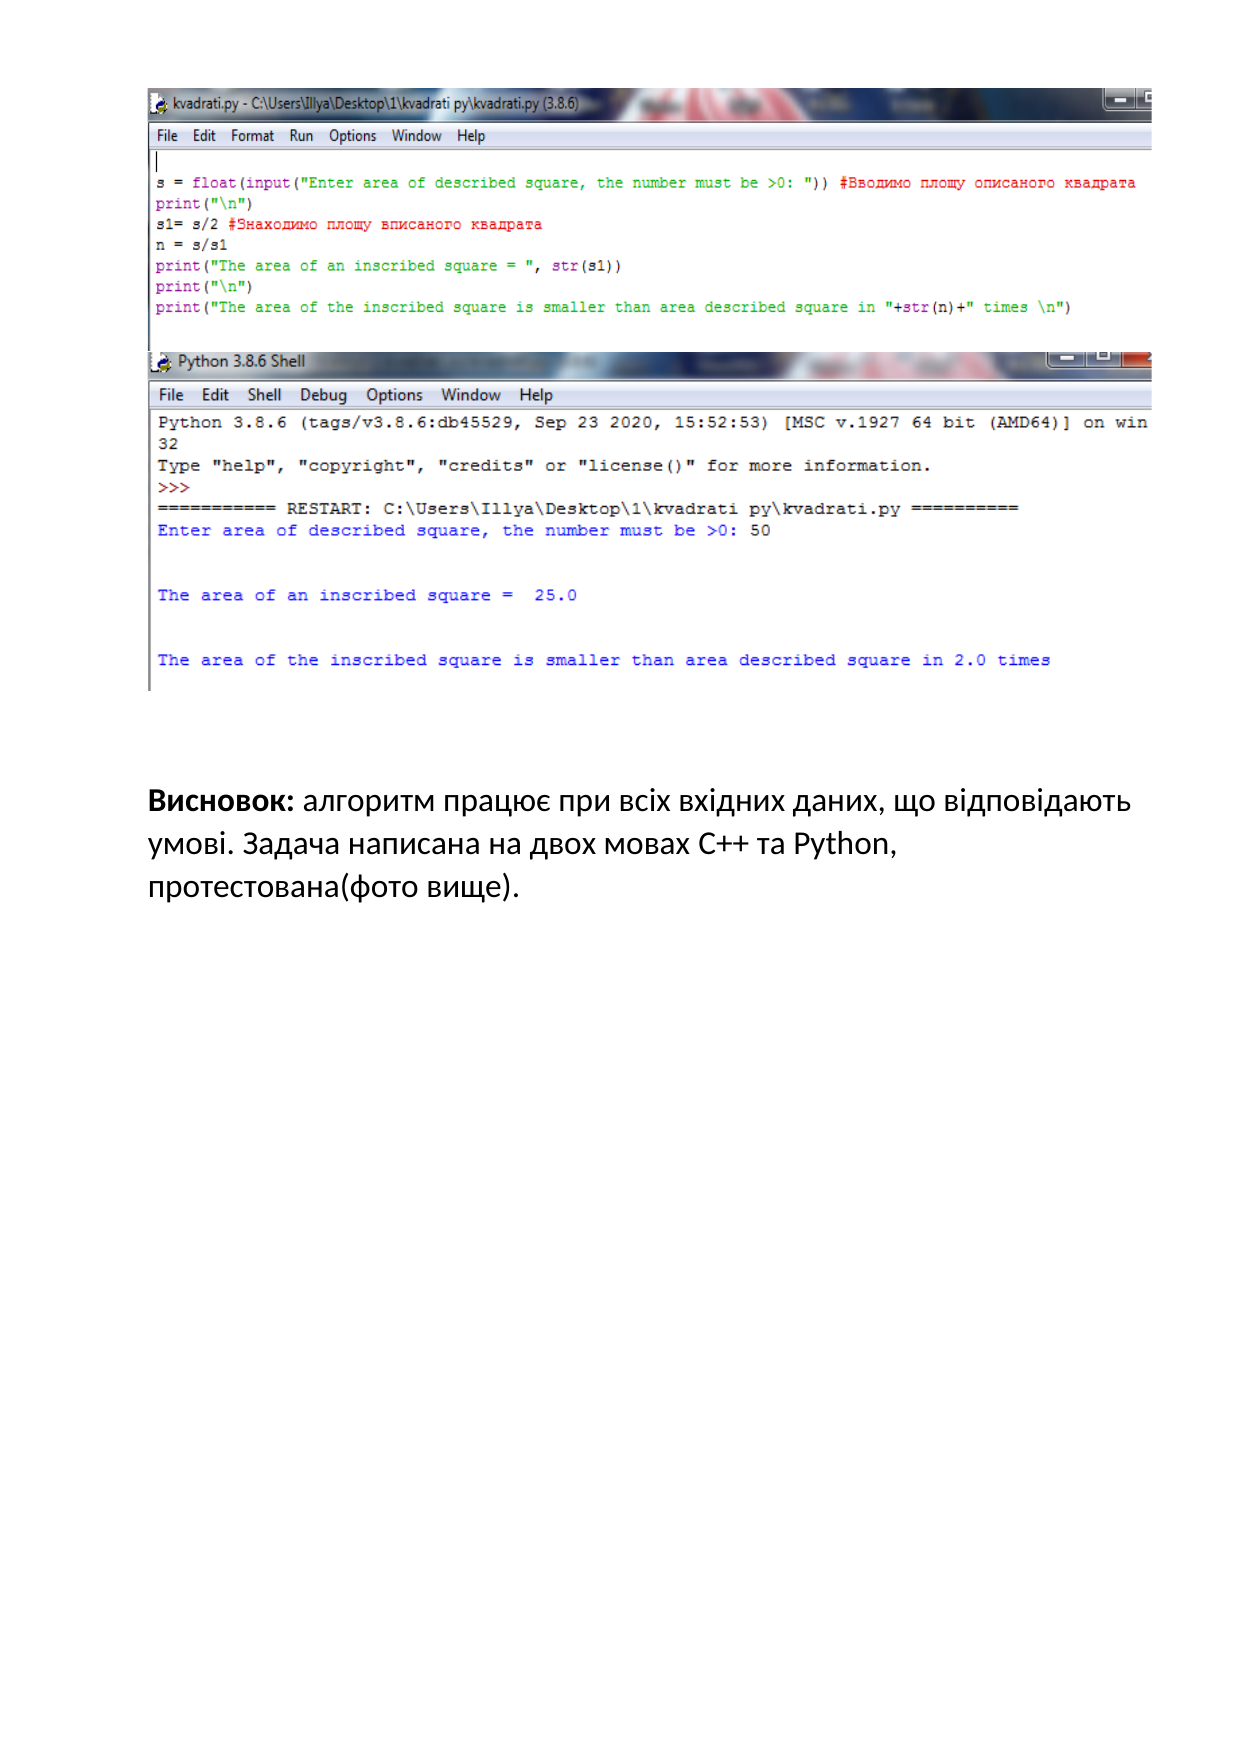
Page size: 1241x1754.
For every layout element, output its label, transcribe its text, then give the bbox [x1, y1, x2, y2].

text Висновок: алгоритм працює при всіх вхідних даних, що відповідають умові. Задача написана на двох мовах C++ та Python, протестована(фото вище). [148, 779, 1152, 906]
picture [147, 88, 1152, 351]
picture [147, 352, 1152, 691]
